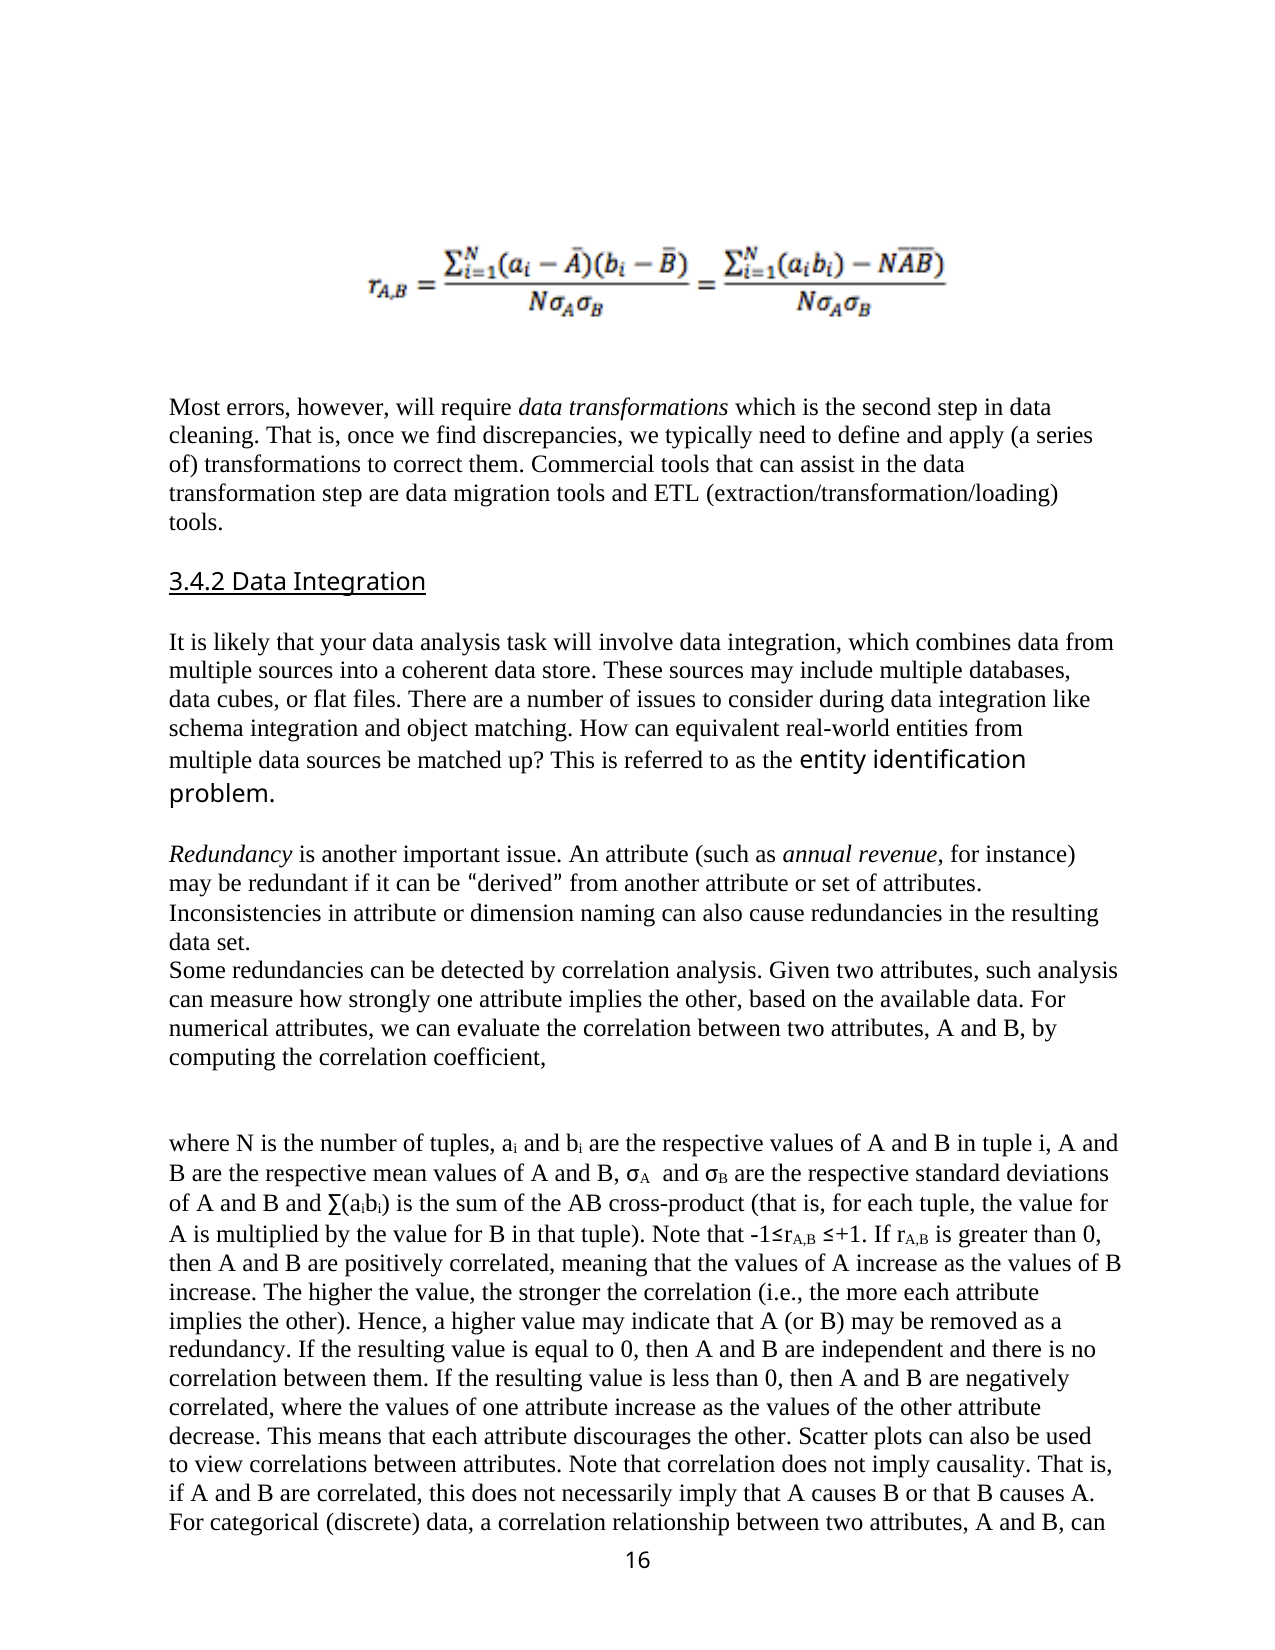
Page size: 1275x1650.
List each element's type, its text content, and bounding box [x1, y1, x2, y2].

text correlation between them. If the resulting value is less than 0, then A and B are negatively [169, 1363, 1125, 1392]
text Redundancy is another important issue. An attribute (such as annual revenue, for instance) [169, 839, 1125, 867]
text implies the other). Hence, a higher value may indicate that A (or B) may be removed as a [169, 1306, 1125, 1334]
text where N is the number of tuples, ai and bi are the respective values of A and B in tuple i, A and [169, 1128, 1125, 1157]
text redundancy. If the resulting value is equal to 0, then A and B are independent and there is no [169, 1334, 1125, 1363]
text increase. The higher the value, the stronger the correlation (i.e., the more each attribute [169, 1277, 1125, 1306]
text if A and B are correlated, this does not necessarily imply that A causes B or that B causes A. [169, 1478, 1125, 1507]
text data cubes, or flat files. There are a number of issues to consider during data integration like [169, 684, 1125, 713]
text It is likely that your data analysis task will involve data integration, which combines data from [169, 627, 1125, 656]
text schema integration and object matching. How can equivalent real-world entities from [169, 713, 1125, 742]
text For categorical (discrete) data, a correlation relationship between two attributes, A and B, can [169, 1507, 1125, 1536]
picture [353, 212, 970, 338]
text A is multiplied by the value for B in that tuple). Note that -1≤rA,B ≤+1. If rA,B is greater than 0, then A and B are positively correlated, meaning that the values of A increase as the values of B [169, 1218, 1125, 1277]
text cleaning. That is, once we find discrepancies, we typically need to define and apply (a series [169, 420, 1125, 449]
text of) transformations to correct them. Commercial tools that can assist in the data [169, 449, 1125, 478]
text data set. [169, 927, 1125, 956]
text of A and B and ∑(aibi) is the sum of the AB cross-product (that is, for each tuple, the value for [169, 1187, 1125, 1218]
text Some redundancies can be detected by correlation analysis. Given two attributes, such analysis can measure how strongly one attribute implies the other, based on the available data. For numerical attributes, we can evaluate the correlation between two attributes, A and B, by [169, 956, 1125, 1042]
text computing the correlation coefficient, [169, 1042, 1125, 1071]
text transformation step are data migration tools and ETL (extraction/transformation/loading) [169, 478, 1125, 507]
text 3.4.2 Data Integration [169, 564, 1125, 598]
text Inconsistencies in attribute or dimension naming can also cause redundancies in the resulting [169, 898, 1125, 927]
text may be redundant if it can be “derived” from another attribute or set of attributes. [169, 867, 1125, 898]
text decrease. This means that each attribute discourages the other. Scatter plots can also be used [169, 1421, 1125, 1449]
text multiple sources into a coherent data store. These sources may include multiple databases, [169, 656, 1125, 684]
text Most errors, however, will require data transformations which is the second step in data [169, 392, 1125, 420]
text to view correlations between attributes. Note that correlation does not imply causality. That is, [169, 1449, 1125, 1478]
text B are the respective mean values of A and B, σA and σB are the respective standard deviations [169, 1157, 1125, 1187]
text multiple data sources be matched up? This is referred to as the entity identification problem. [169, 742, 1125, 810]
text tools. [169, 507, 1125, 535]
text correlated, where the values of one attribute increase as the values of the other attribute [169, 1392, 1125, 1421]
